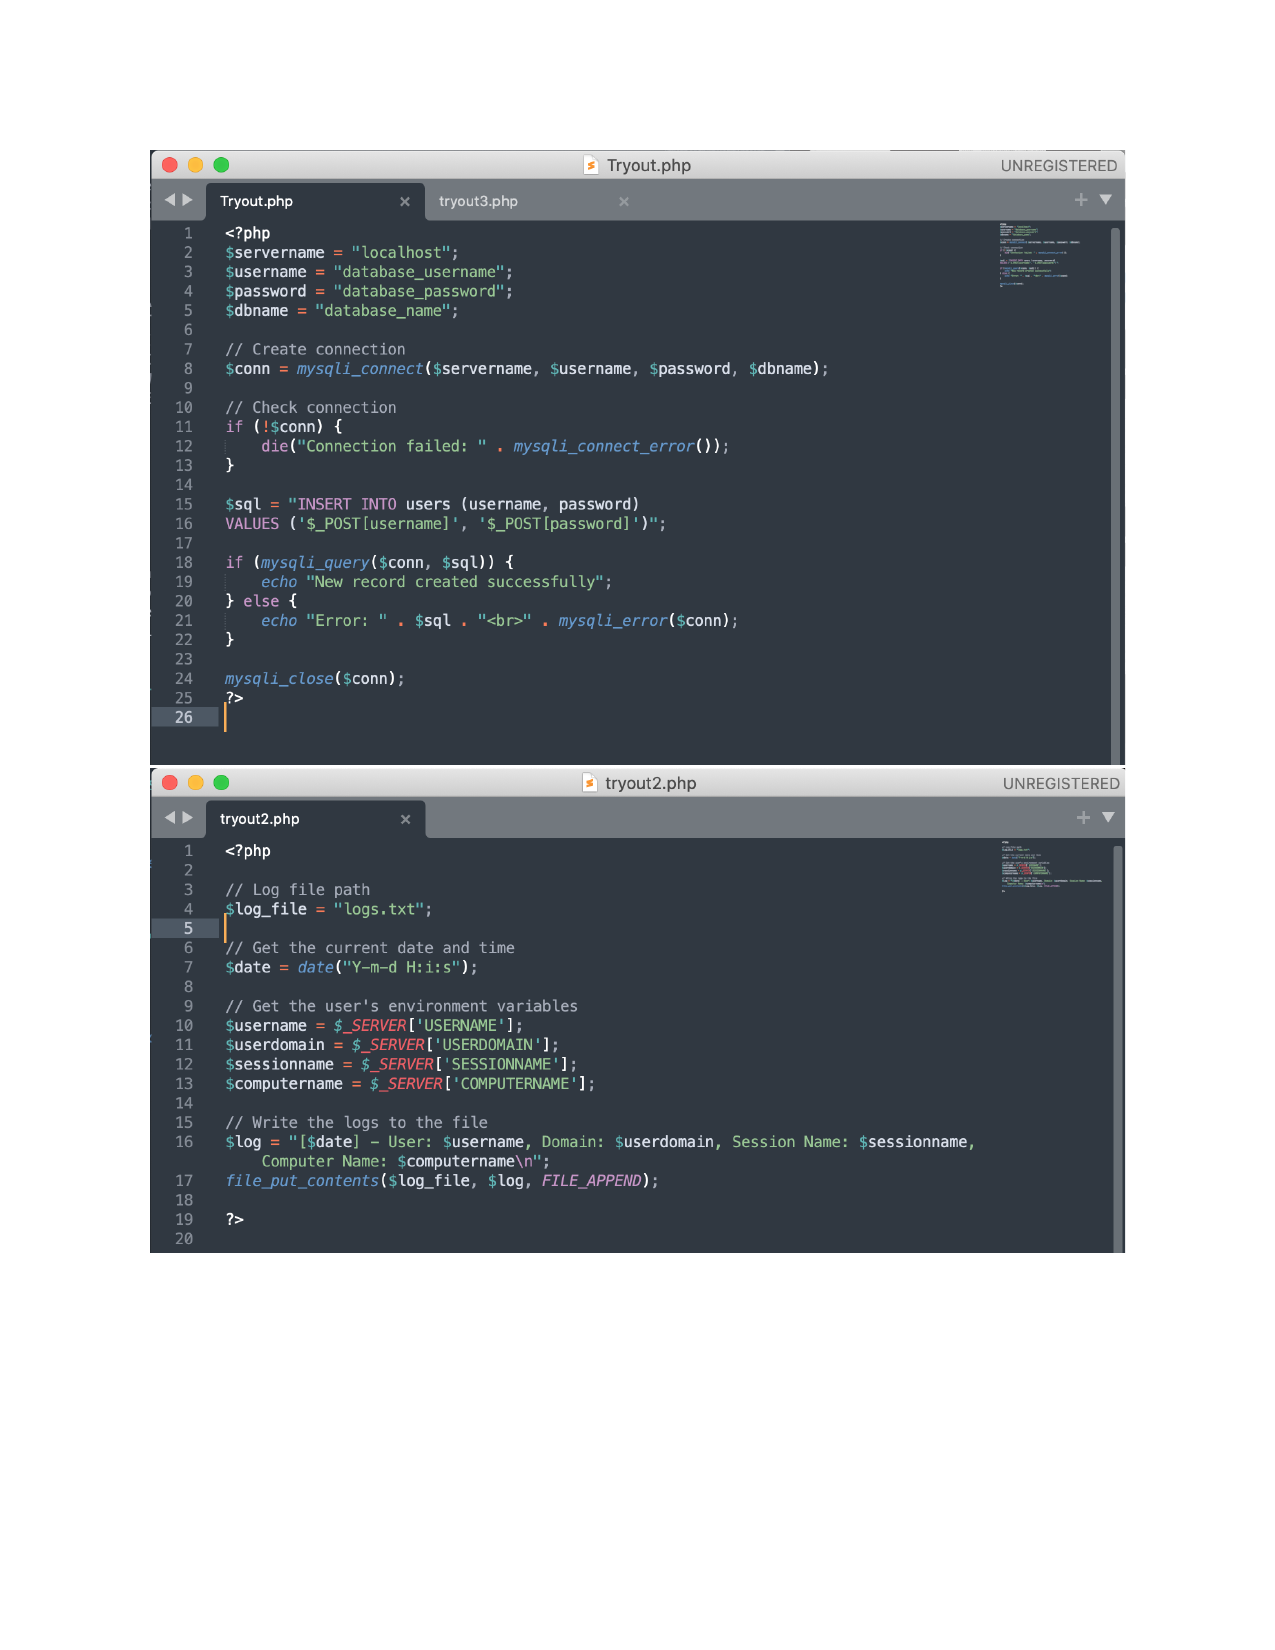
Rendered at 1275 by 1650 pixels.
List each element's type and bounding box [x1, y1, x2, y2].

picture [150, 150, 1125, 765]
picture [150, 768, 1125, 1253]
